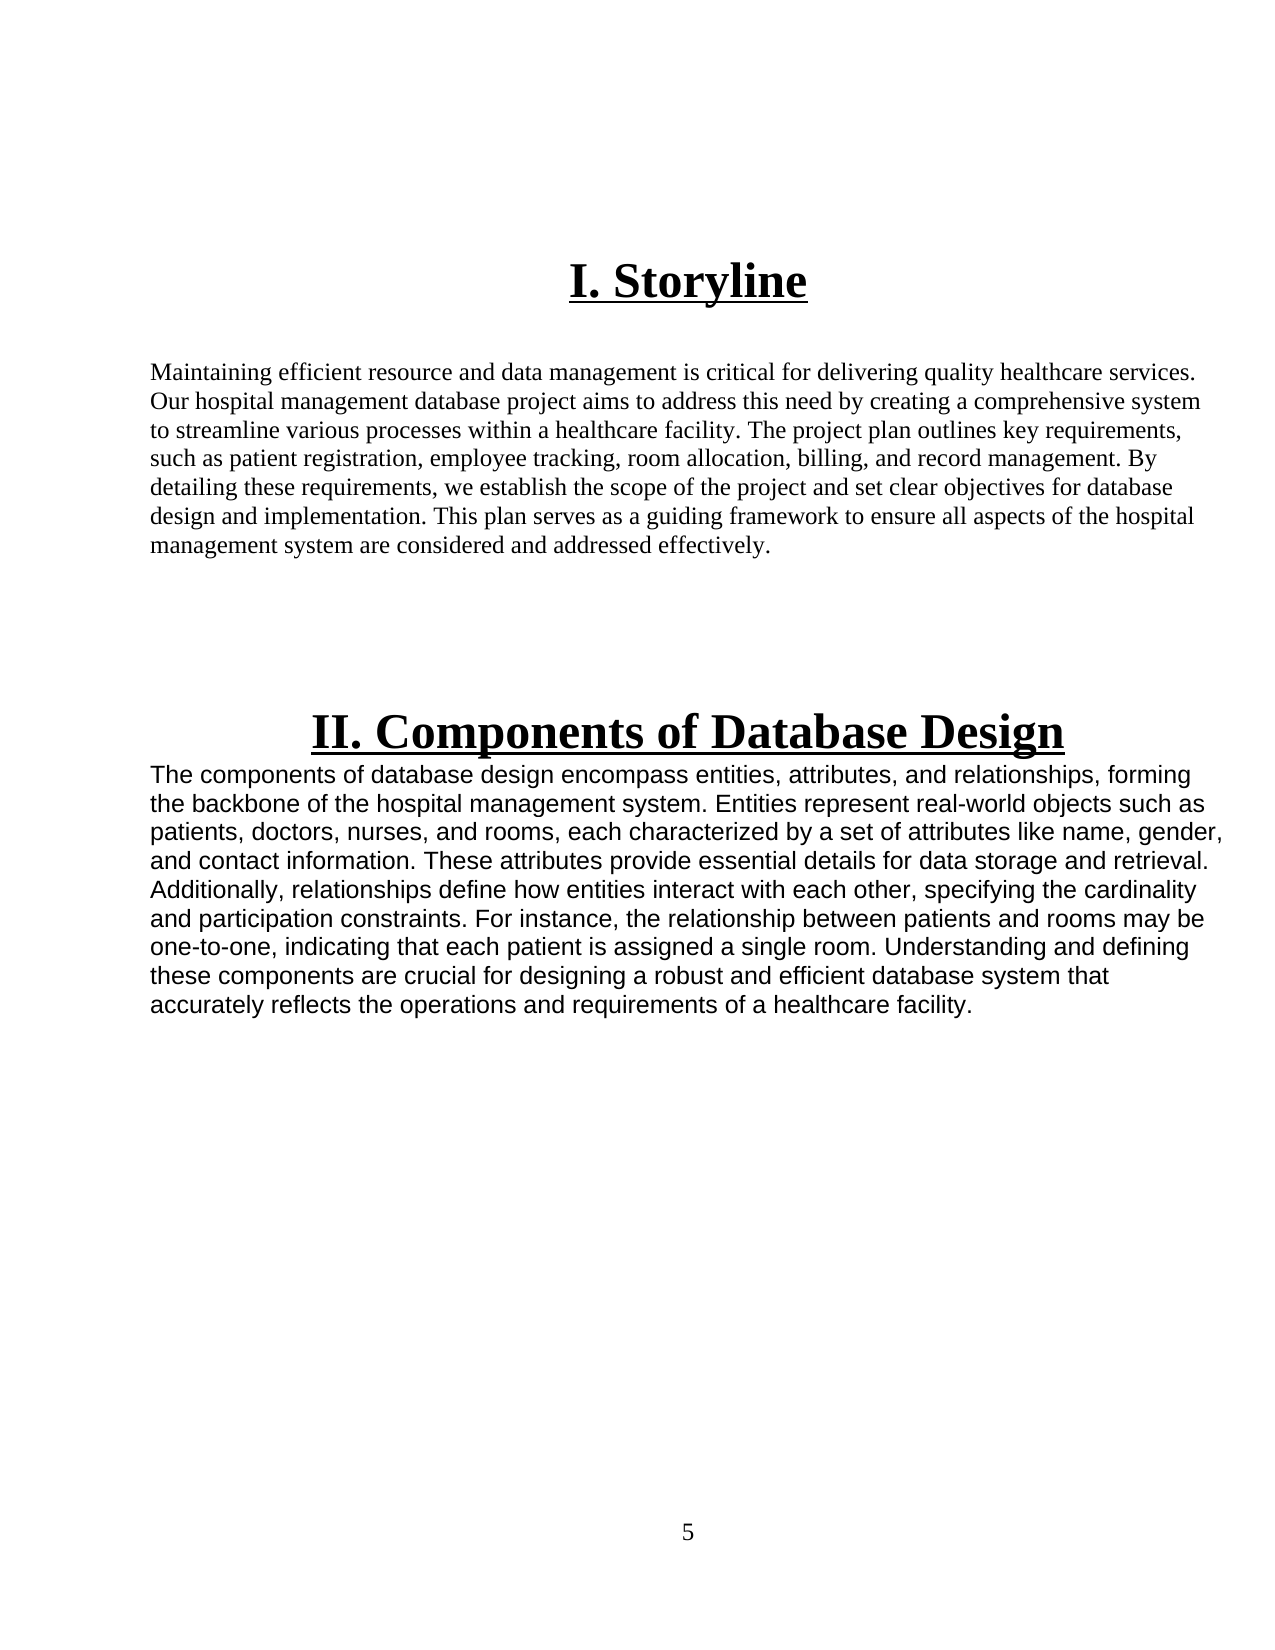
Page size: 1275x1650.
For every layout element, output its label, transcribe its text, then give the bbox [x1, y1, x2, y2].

text Maintaining efficient resource and data management is critical for delivering quality healthcare services. Our hospital management database project aims to address this need by creating a comprehensive system to streamline various processes within a healthcare facility. The project plan outlines key requirements, such as patient registration, employee tracking, room allocation, billing, and record management. By detailing these requirements, we establish the scope of the project and set clear objectives for database design and implementation. This plan serves as a guiding framework to ensure all aspects of the hospital management system are considered and addressed effectively. [150, 357, 1226, 558]
text I. Storyline [150, 251, 1226, 308]
text The components of database design encompass entities, attributes, and relationships, forming the backbone of the hospital management system. Entities represent real-world objects such as patients, doctors, nurses, and rooms, each characterized by a set of attributes like name, gender, and contact information. These attributes provide essential details for data storage and retrieval. Additionally, relationships define how entities interact with each other, specifying the cardinality and participation constraints. For instance, the relationship between patients and rooms may be one-to-one, indicating that each patient is assigned a single room. Understanding and defining these components are crucial for designing a robust and efficient database system that accurately reflects the operations and requirements of a healthcare facility. [150, 760, 1226, 1018]
text II. Components of Database Design [150, 702, 1226, 760]
